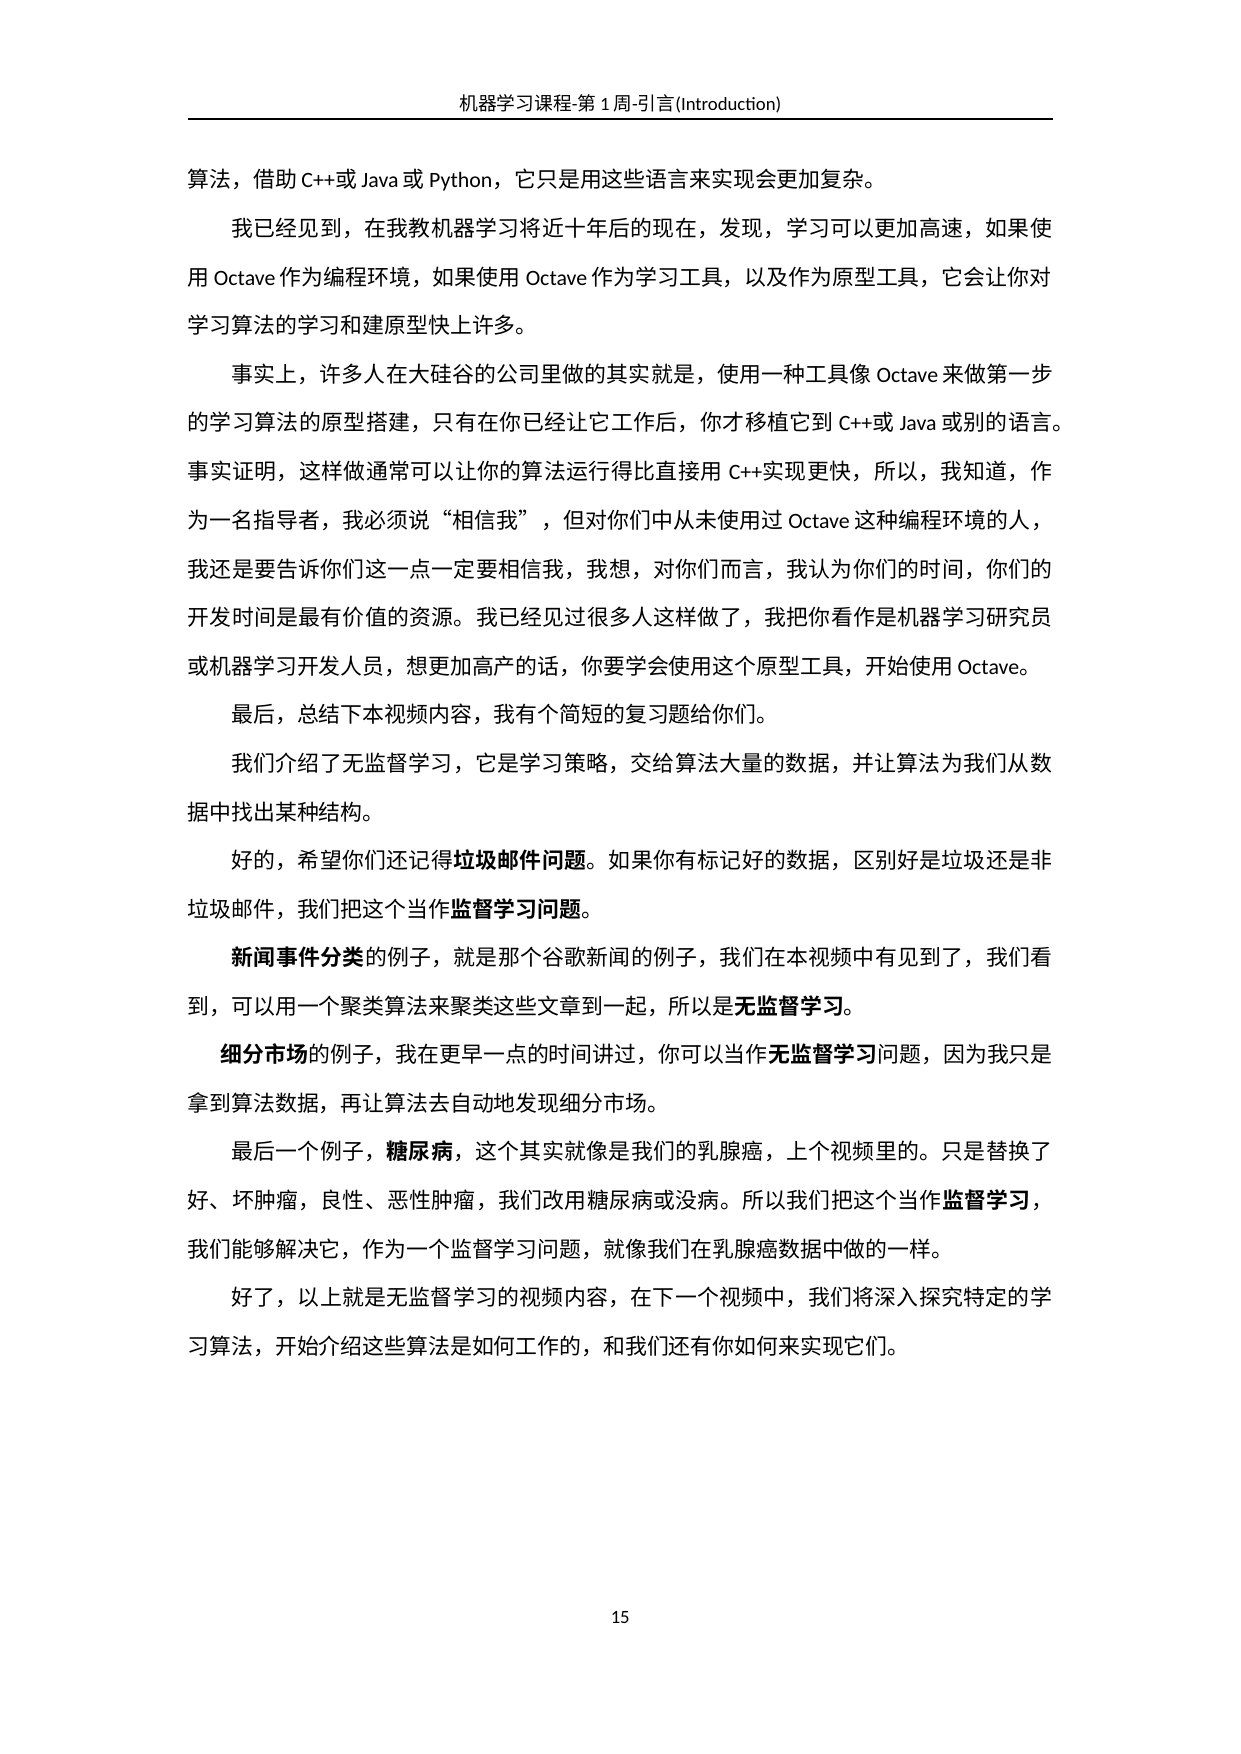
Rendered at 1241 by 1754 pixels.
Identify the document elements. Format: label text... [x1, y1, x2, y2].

text 我们介绍了无监督学习，它是学习策略，交给算法大量的数据，并让算法为我们从数据中找出某种结构。 [187, 745, 1053, 827]
text 最后一个例子，糖尿病，这个其实就像是我们的乳腺癌，上个视频里的。只是替换了好、坏肿瘤，良性、恶性肿瘤，我们改用糖尿病或没病。所以我们把这个当作监督学习，我们能够解决它，作为一个监督学习问题，就像我们在乳腺癌数据中做的一样。 [187, 1134, 1053, 1264]
text 好了，以上就是无监督学习的视频内容，在下一个视频中，我们将深入探究特定的学习算法，开始介绍这些算法是如何工作的，和我们还有你如何来实现它们。 [187, 1279, 1053, 1361]
text 新闻事件分类的例子，就是那个谷歌新闻的例子，我们在本视频中有见到了，我们看到，可以用一个聚类算法来聚类这些文章到一起，所以是无监督学习。 [187, 939, 1053, 1021]
text 好的，希望你们还记得垃圾邮件问题。如果你有标记好的数据，区别好是垃圾还是非垃圾邮件，我们把这个当作监督学习问题。 [187, 842, 1053, 924]
text 我已经见到，在我教机器学习将近十年后的现在，发现，学习可以更加高速，如果使用Octave作为编程环境，如果使用Octave作为学习工具，以及作为原型工具，它会让你对学习算法的学习和建原型快上许多。 [187, 210, 1053, 340]
text 细分市场的例子，我在更早一点的时间讲过，你可以当作无监督学习问题，因为我只是拿到算法数据，再让算法去自动地发现细分市场。 [187, 1037, 1053, 1118]
text 事实上，许多人在大硅谷的公司里做的其实就是，使用一种工具像Octave来做第一步的学习算法的原型搭建，只有在你已经让它工作后，你才移植它到C++或Java或别的语言。事实证明，这样做通常可以让你的算法运行得比直接用C++实现更快，所以，我知道，作为一名指导者，我必须说“相信我”，但对你们中从未使用过Octave这种编程环境的人，我还是要告诉你们这一点一定要相信我，我想，对你们而言，我认为你们的时间，你们的开发时间是最有价值的资源。我已经见过很多人这样做了，我把你看作是机器学习研究员，或机器学习开发人员，想更加高产的话，你要学会使用这个原型工具，开始使用Octave。 [187, 356, 1053, 681]
text 最后，总结下本视频内容，我有个简短的复习题给你们。 [187, 697, 1053, 729]
